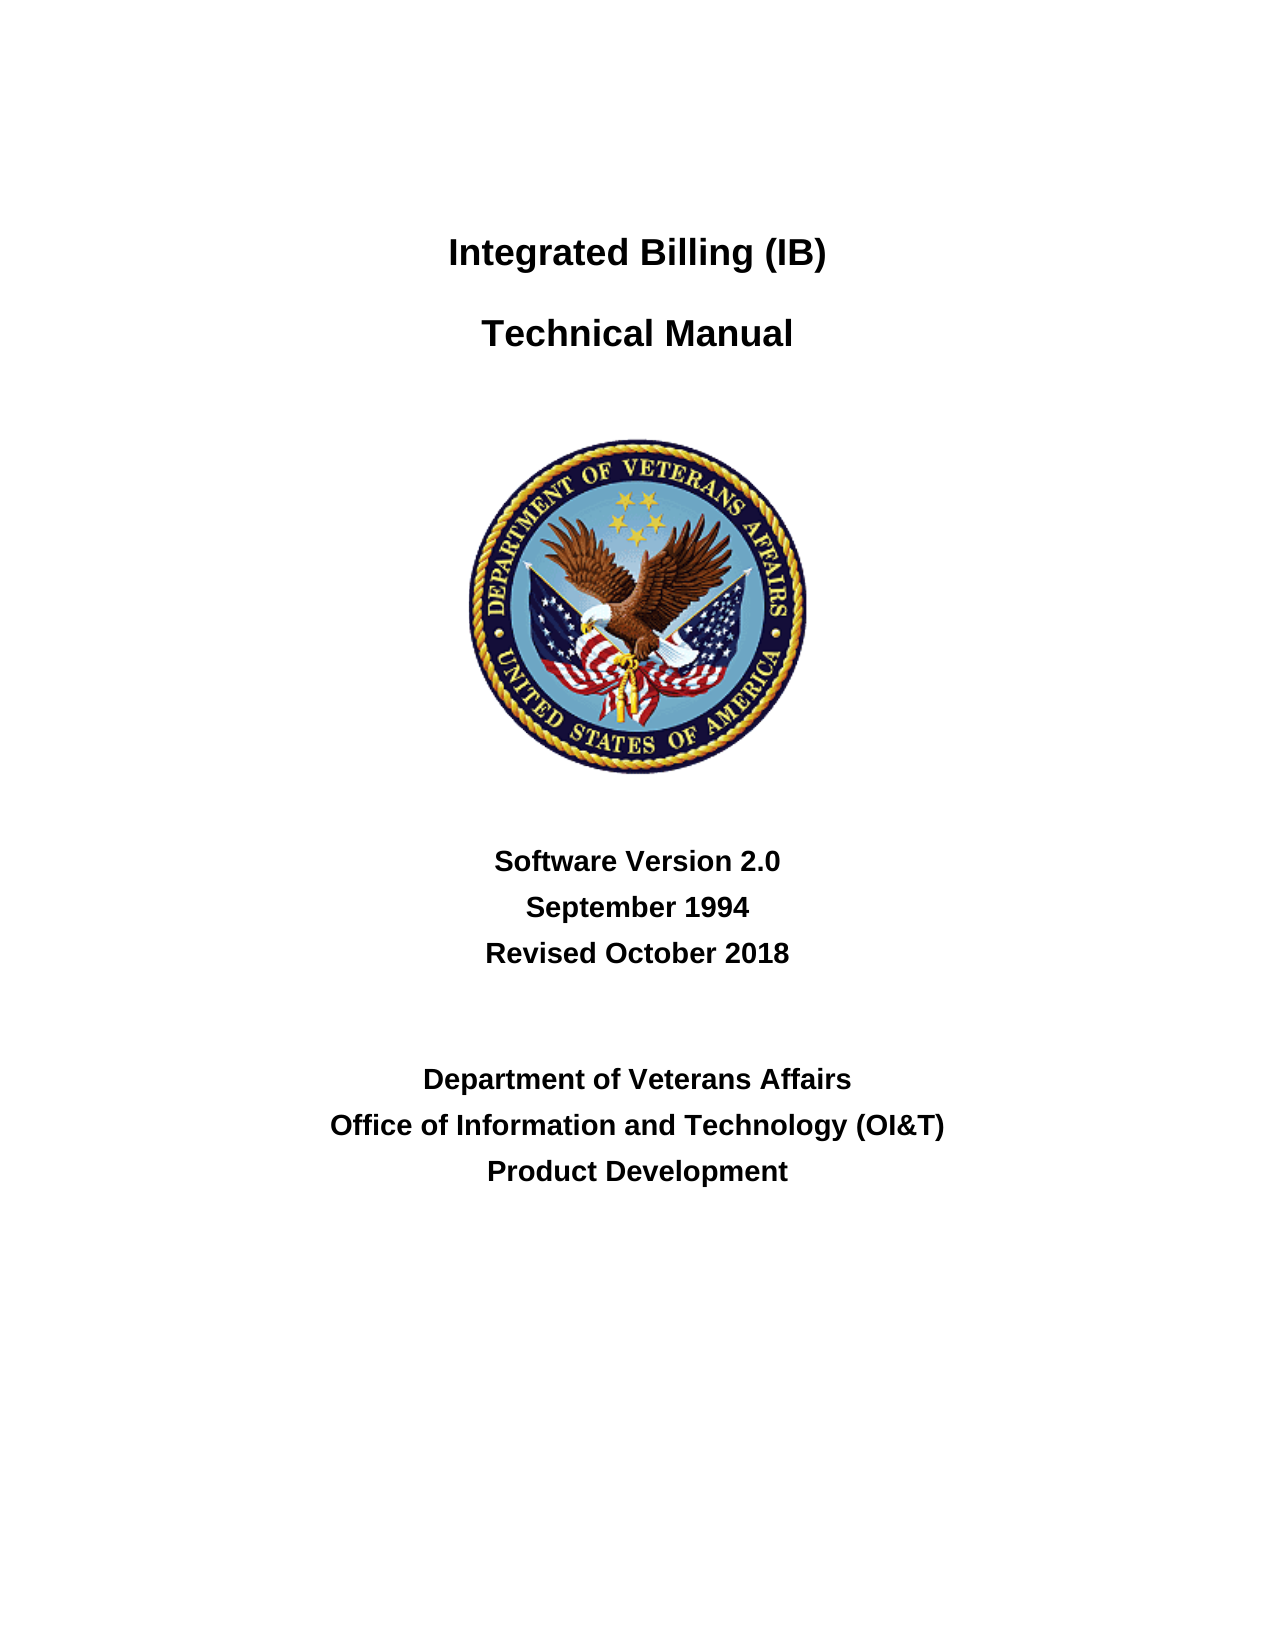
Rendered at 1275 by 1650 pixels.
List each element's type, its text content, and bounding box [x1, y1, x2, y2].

title Office of Information and Technology (OI&T) [150, 1108, 1125, 1142]
title Software Version 2.0 [150, 843, 1125, 877]
title Department of Veterans Affairs [150, 1062, 1125, 1096]
title Revised 2018 [150, 936, 1125, 969]
title September 1994 [150, 889, 1125, 923]
title Product Development [150, 1154, 1125, 1188]
title Integrated Billing (IB) [150, 231, 1125, 274]
picture [468, 437, 807, 776]
title Technical Manual [150, 311, 1125, 354]
